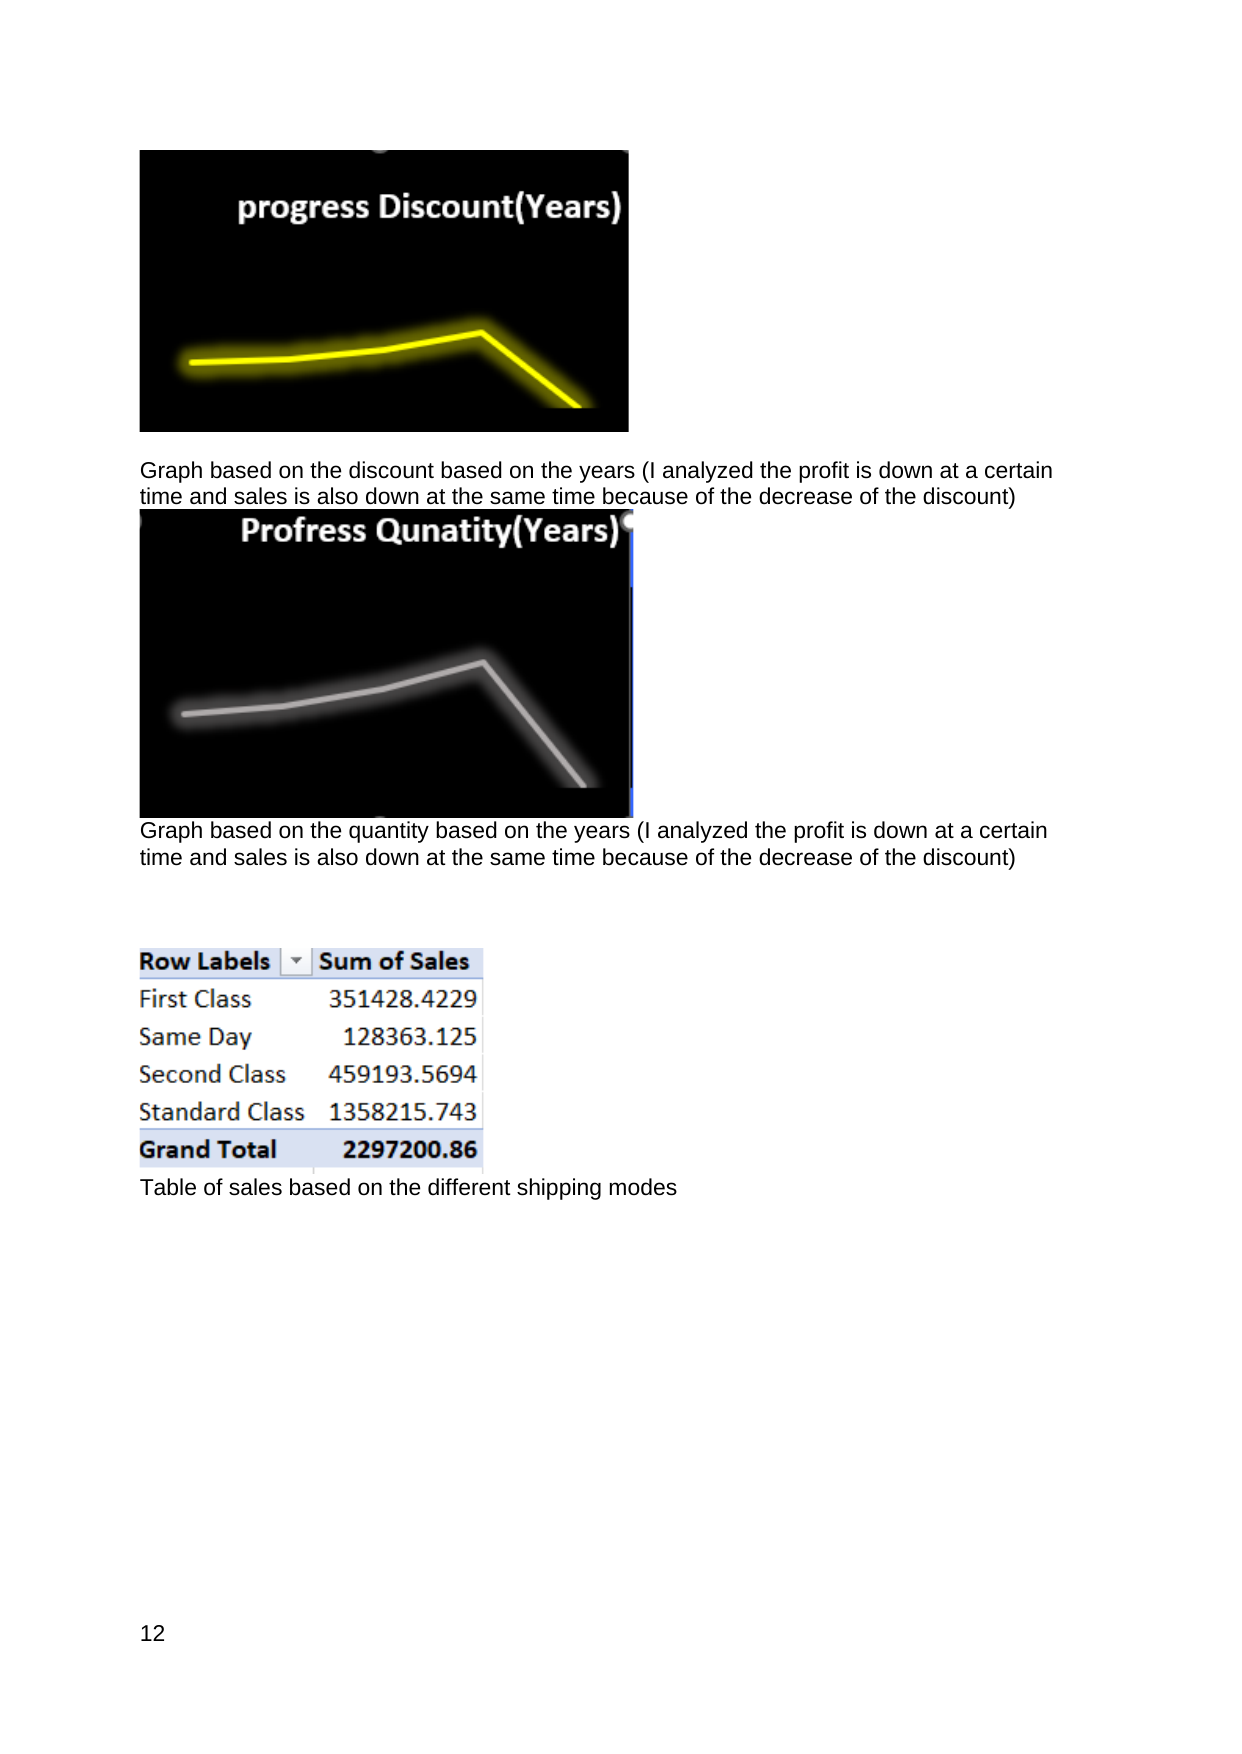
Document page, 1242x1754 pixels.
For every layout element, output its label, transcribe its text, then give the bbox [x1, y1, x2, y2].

picture [139, 509, 634, 818]
text Graph based on the discount based on the years (I analyzed the profit is down at a certain time and sales is also down at the same time because of the decrease of the discount) [139, 457, 1097, 509]
picture [139, 150, 629, 432]
text Table of sales based on the different shipping modes [139, 1174, 1097, 1226]
text Graph based on the quantity based on the years (I analyzed the profit is down at a certain time and sales is also down at the same time because of the decrease of the discount) [139, 817, 1097, 870]
picture [139, 948, 484, 1174]
text 12 [139, 1620, 1097, 1646]
